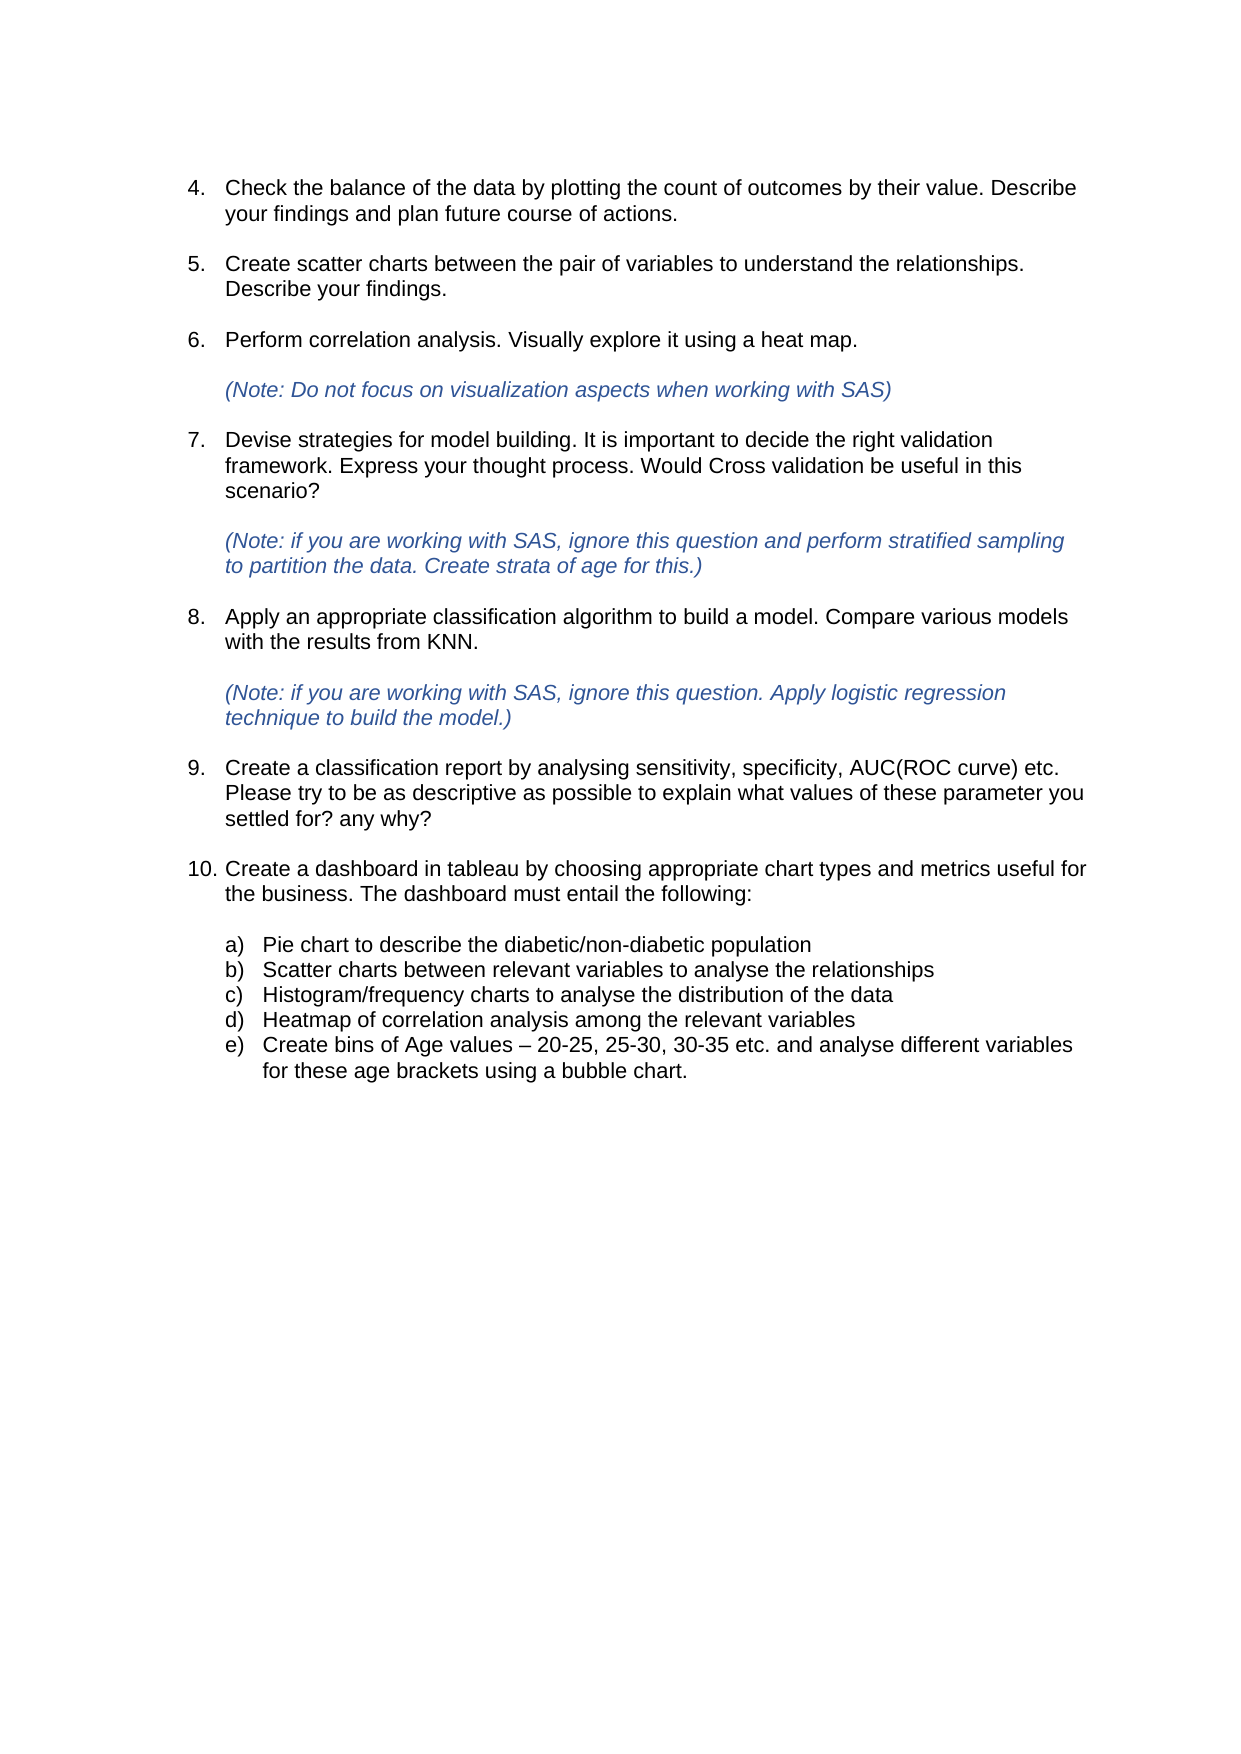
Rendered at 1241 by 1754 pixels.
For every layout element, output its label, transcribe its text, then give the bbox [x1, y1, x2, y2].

list Create a dashboard in tableau by choosing appropriate chart types and metrics useful for the business. The dashboard must entail the following: [187, 856, 1090, 906]
list Heatmap of correlation analysis among the relevant variables [225, 1007, 1090, 1032]
list (Note: if you are working with SAS, ignore this question. Apply logistic regression technique to build the model.) [225, 679, 1090, 730]
list Create a classification report by analysing sensitivity, specificity, AUC(ROC curve) etc. Please try to be as descriptive as possible to explain what values of these parameter you settled for? any why? [187, 755, 1090, 831]
list Check the balance of the data by plotting the count of outcomes by their value. Describe your findings and plan future course of actions. [187, 175, 1090, 226]
list (Note: Do not focus on visualization aspects when working with SAS) [225, 377, 1090, 402]
list Create scatter charts between the pair of variables to understand the relationships. Describe your findings. [187, 251, 1090, 301]
list Histogram/frequency charts to analyse the distribution of the data [225, 982, 1090, 1007]
list Devise strategies for model building. It is important to decide the right validation framework. Express your thought process. Would Cross validation be useful in this scenario? [187, 427, 1090, 503]
list Pie chart to describe the diabetic/non-diabetic population [225, 931, 1090, 957]
list Scatter charts between relevant variables to analyse the relationships [225, 957, 1090, 982]
list Apply an appropriate classification algorithm to build a model. Compare various models with the results from KNN. [187, 604, 1090, 654]
list Create bins of Age values – 20-25, 25-30, 30-35 etc. and analyse different variables for these age brackets using a bubble chart. [225, 1032, 1090, 1083]
list Perform correlation analysis. Visually explore it using a heat map. [187, 326, 1090, 352]
list (Note: if you are working with SAS, ignore this question and perform stratified sampling to partition the data. Create strata of age for this.) [225, 528, 1090, 578]
